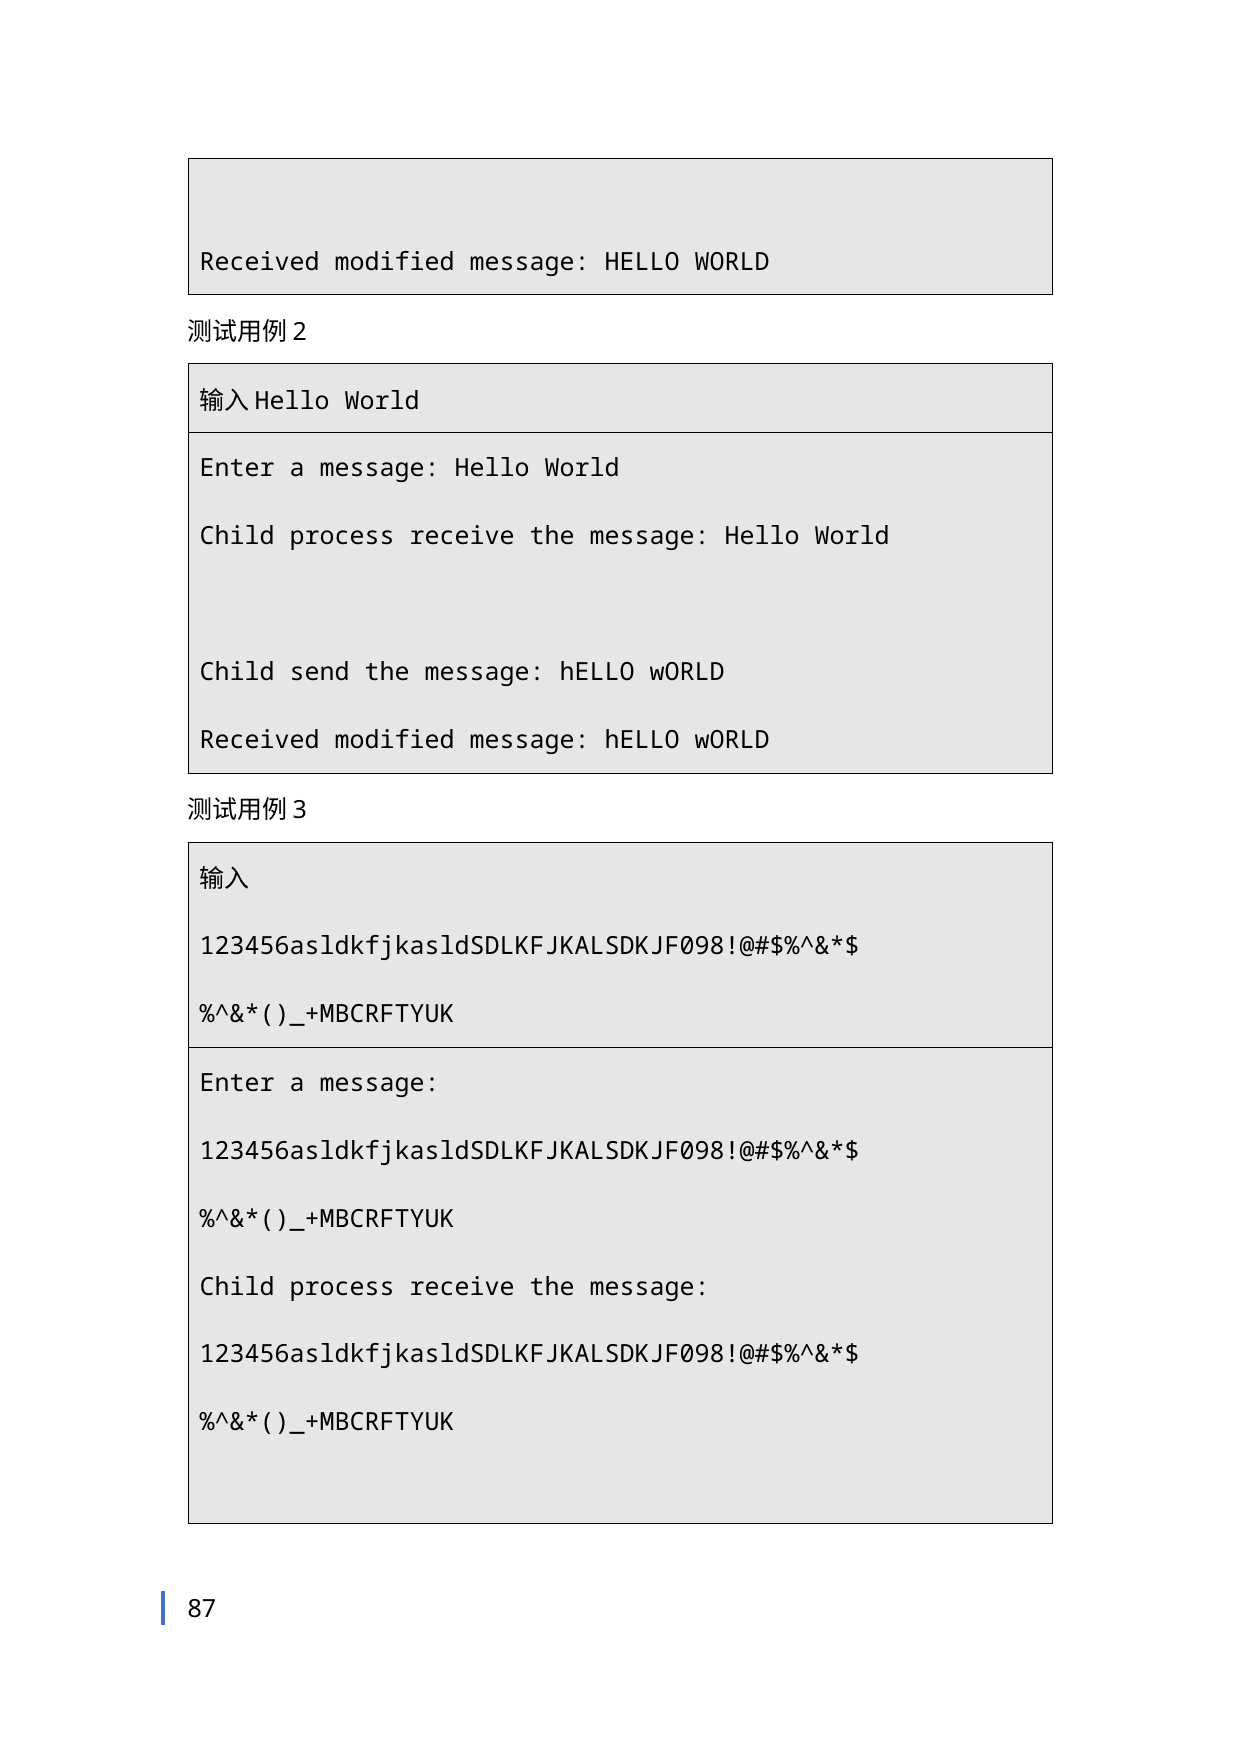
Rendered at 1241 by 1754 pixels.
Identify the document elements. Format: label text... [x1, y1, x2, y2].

table_cell Enter a message: Hello World Child process receive the message: Hello World Child send the message: hELLO wORLD Received modified message: hELLO wORLD [189, 433, 1052, 773]
text 测试用例2 [187, 295, 1053, 363]
table_header 输入Hello World [189, 364, 1052, 432]
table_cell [189, 159, 1052, 294]
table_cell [189, 1048, 1052, 1523]
text 测试用例3 [187, 774, 1053, 842]
table_header 输入 123456asldkfjkasldSDLKFJKALSDKJF098!@#$%^&*$%^&*()_+MBCRFTYUK [189, 843, 1052, 1047]
